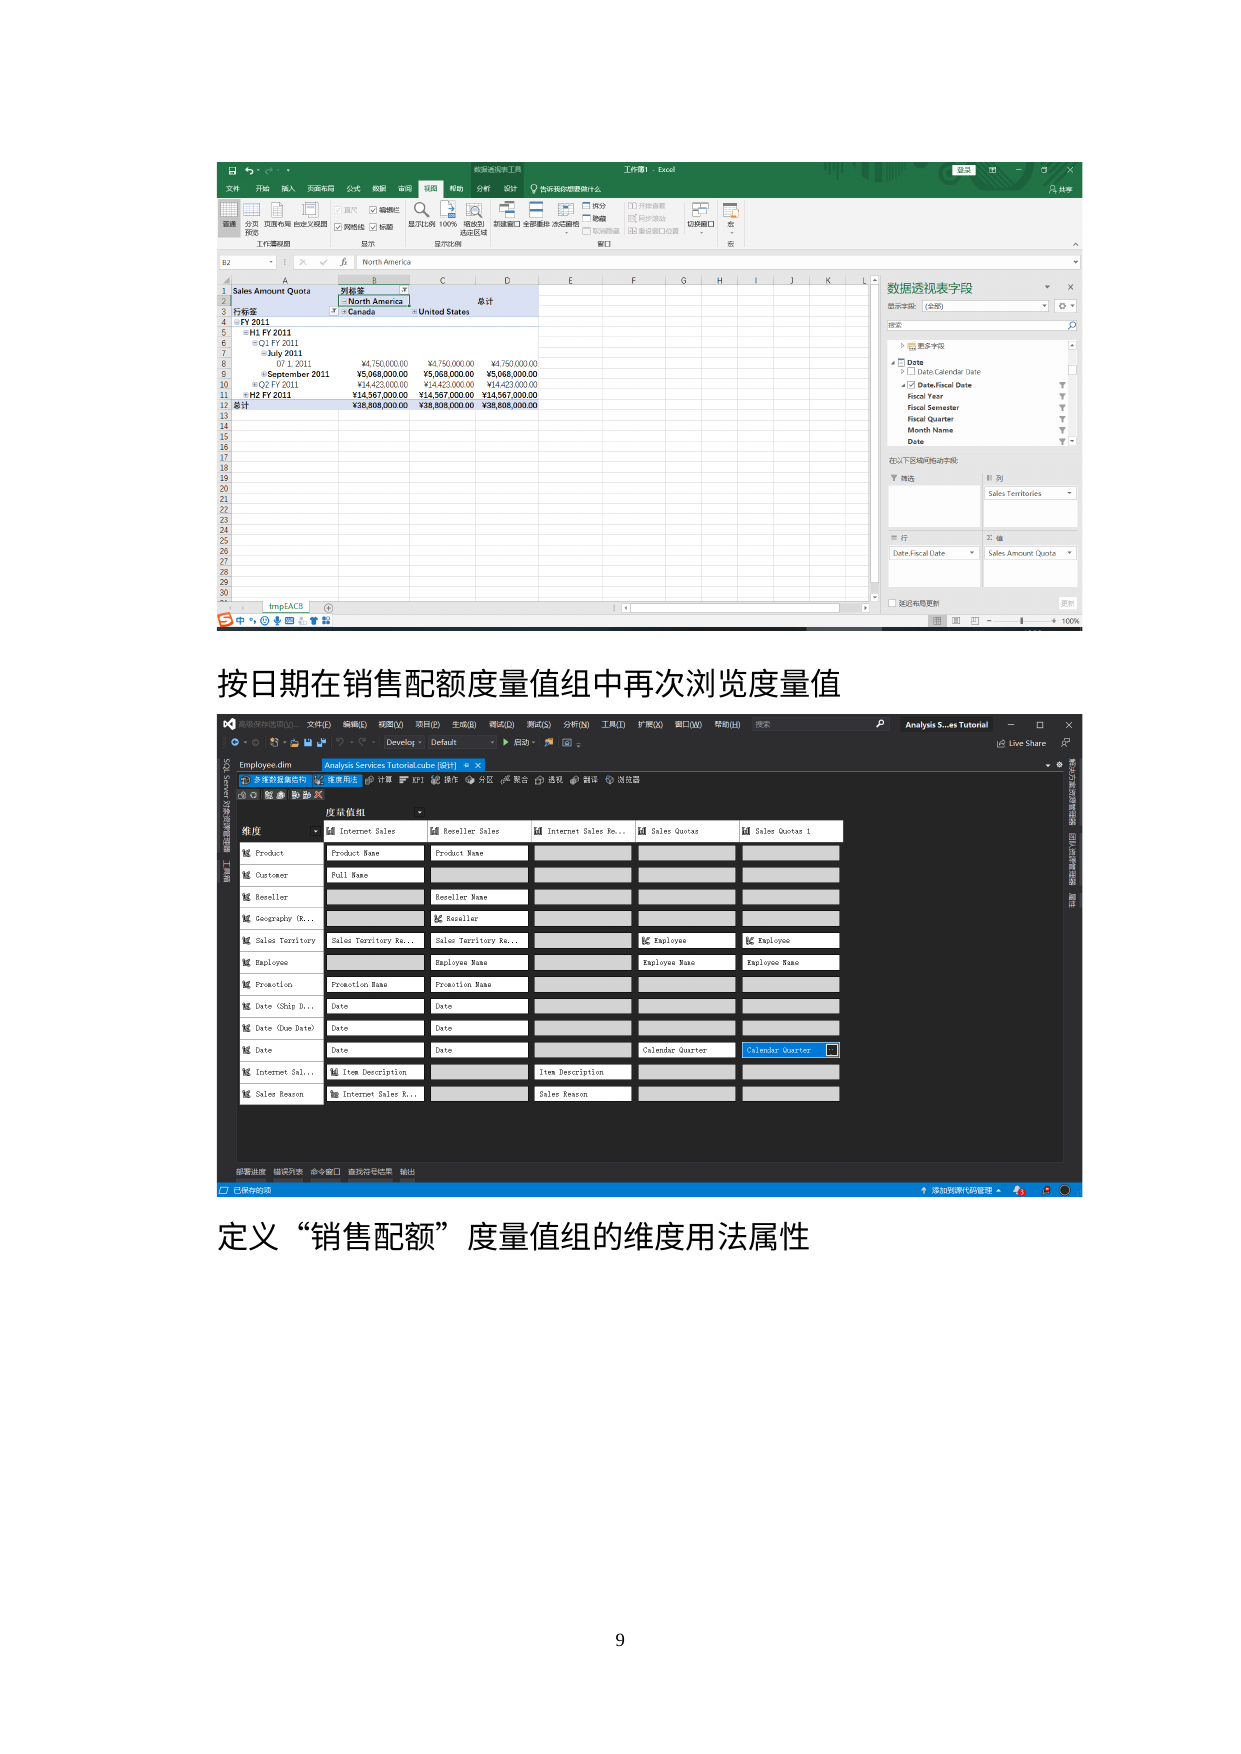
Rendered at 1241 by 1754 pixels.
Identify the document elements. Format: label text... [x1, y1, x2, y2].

text 按日期在销售配额度量值组中再次浏览度量值 [217, 649, 1053, 714]
picture [216, 714, 1083, 1197]
picture [216, 162, 1083, 631]
text 定义“销售配额”度量值组的维度用法属性 [217, 1202, 1053, 1267]
